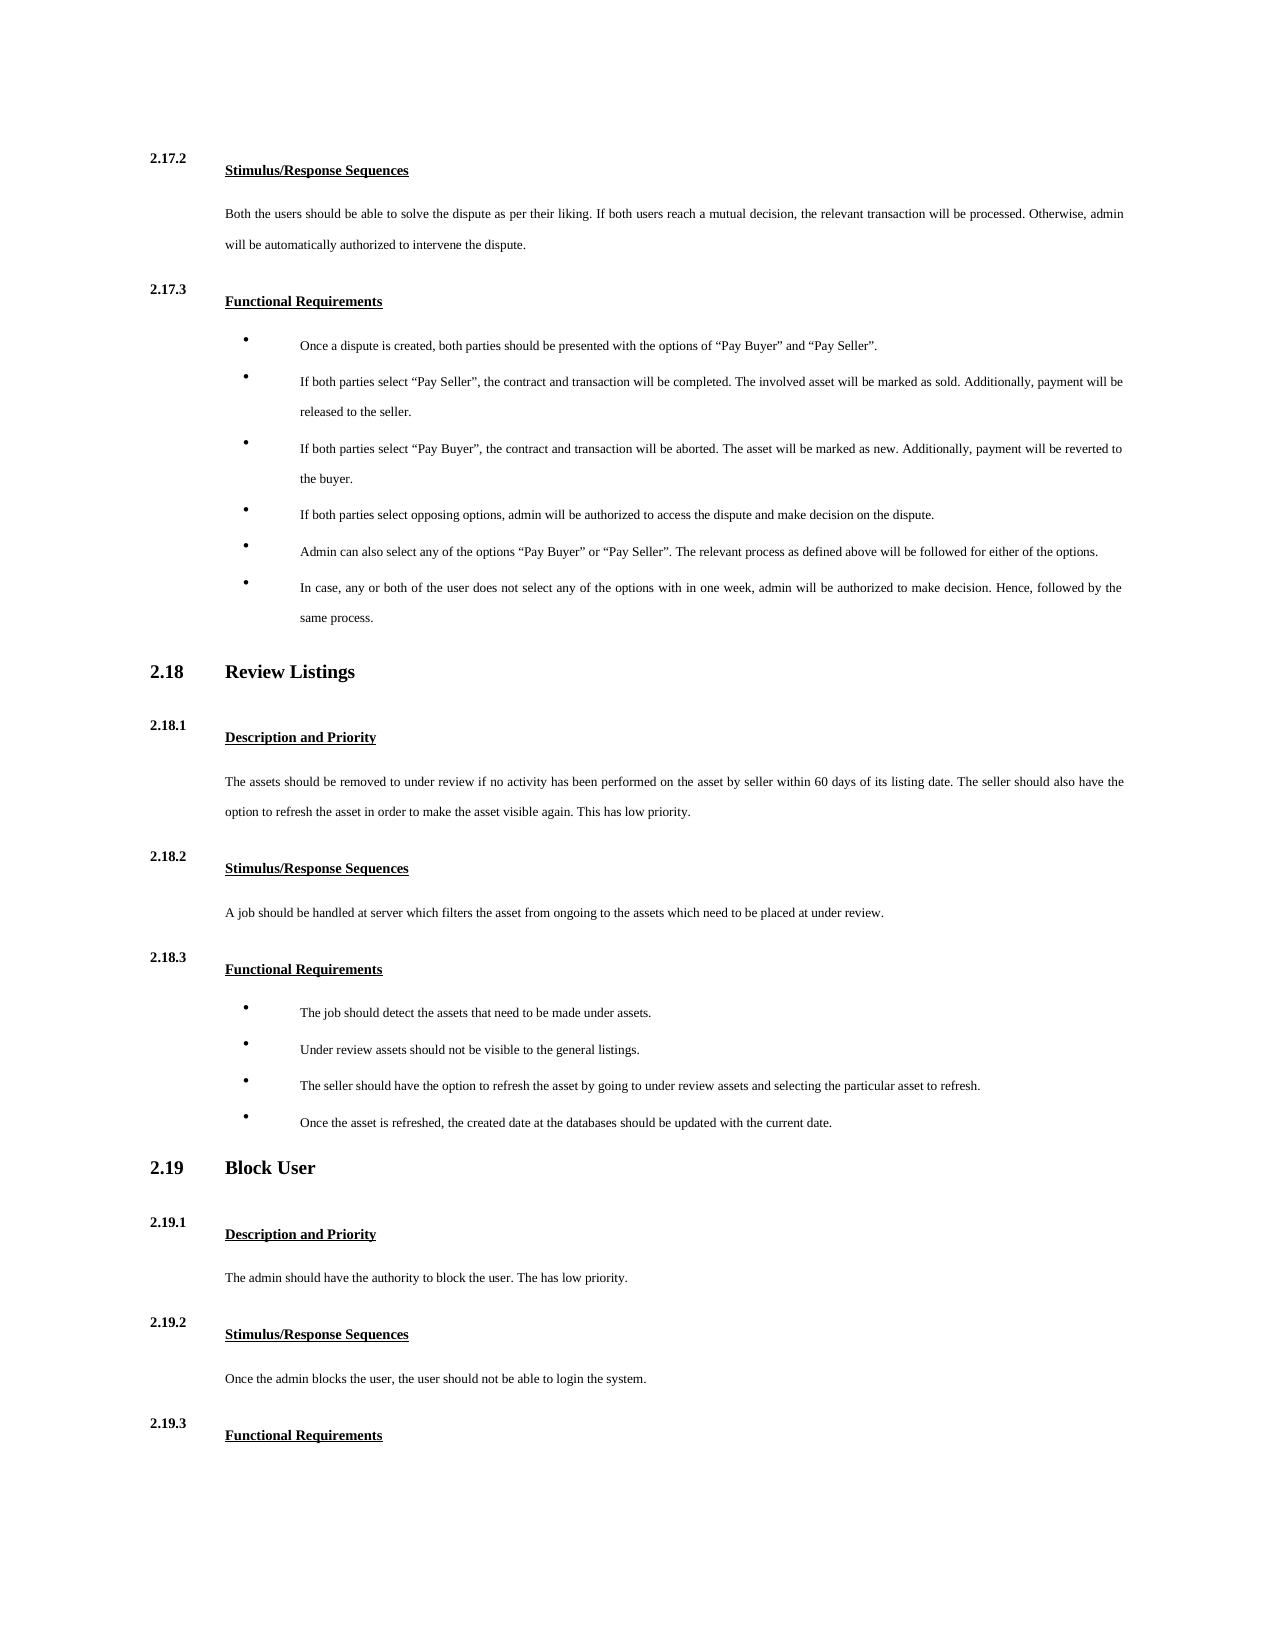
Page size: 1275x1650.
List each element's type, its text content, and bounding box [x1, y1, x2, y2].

subtitle If both parties select “Pay Buyer”, the contract and transaction will be aborted. The asset will be marked as new. Additionally, payment will be reverted to the buyer. [244, 429, 1125, 486]
subtitle Block User [150, 1140, 1125, 1178]
text The assets should be removed to under review if no activity has been performed on the asset by seller within 60 days of its listing date. The seller should also have the option to refresh the asset in order to make the asset visible again. This has low priority. [225, 763, 1125, 819]
subtitle Functional Requirements [150, 281, 1125, 310]
subtitle Admin can also select any of the options “Pay Buyer” or “Pay Seller”. The relevant process as defined above will be followed for either of the options. [244, 533, 1125, 559]
text Both the users should be able to solve the dispute as per their liking. If both users reach a mutual decision, the relevant transaction will be processed. Otherwise, admin will be automatically authorized to intervene the dispute. [225, 196, 1125, 252]
text A job should be handled at server which filters the asset from ongoing to the assets which need to be placed at under review. [225, 894, 1125, 920]
subtitle Description and Priority [150, 717, 1125, 746]
text The admin should have the authority to block the user. The has low priority. [225, 1259, 1125, 1285]
subtitle Review Listings [150, 644, 1125, 682]
subtitle Stimulus/Response Sequences [150, 1314, 1125, 1343]
subtitle Once a dispute is created, both parties should be presented with the options of “Pay Buyer” and “Pay Seller”. [244, 326, 1125, 353]
subtitle If both parties select “Pay Seller”, the contract and transaction will be completed. The involved asset will be marked as sold. Additionally, payment will be released to the seller. [244, 363, 1125, 419]
subtitle Functional Requirements [150, 949, 1125, 978]
subtitle The seller should have the option to refresh the asset by going to under review assets and selecting the particular asset to refresh. [244, 1067, 1125, 1094]
subtitle Once the asset is refreshed, the created date at the databases should be updated with the current date. [244, 1104, 1125, 1130]
subtitle Stimulus/Response Sequences [150, 848, 1125, 877]
subtitle If both parties select opposing options, admin will be authorized to access the dispute and make decision on the dispute. [244, 496, 1125, 523]
subtitle Description and Priority [150, 1213, 1125, 1242]
subtitle The job should detect the assets that need to be made under assets. [244, 994, 1125, 1021]
subtitle Under review assets should not be visible to the general listings. [244, 1031, 1125, 1057]
subtitle Functional Requirements [150, 1415, 1125, 1444]
text Once the admin blocks the user, the user should not be able to login the system. [225, 1360, 1125, 1386]
subtitle Stimulus/Response Sequences [150, 150, 1125, 179]
subtitle In case, any or both of the user does not select any of the options with in one week, admin will be authorized to make decision. Hence, followed by the same process. [244, 569, 1125, 626]
